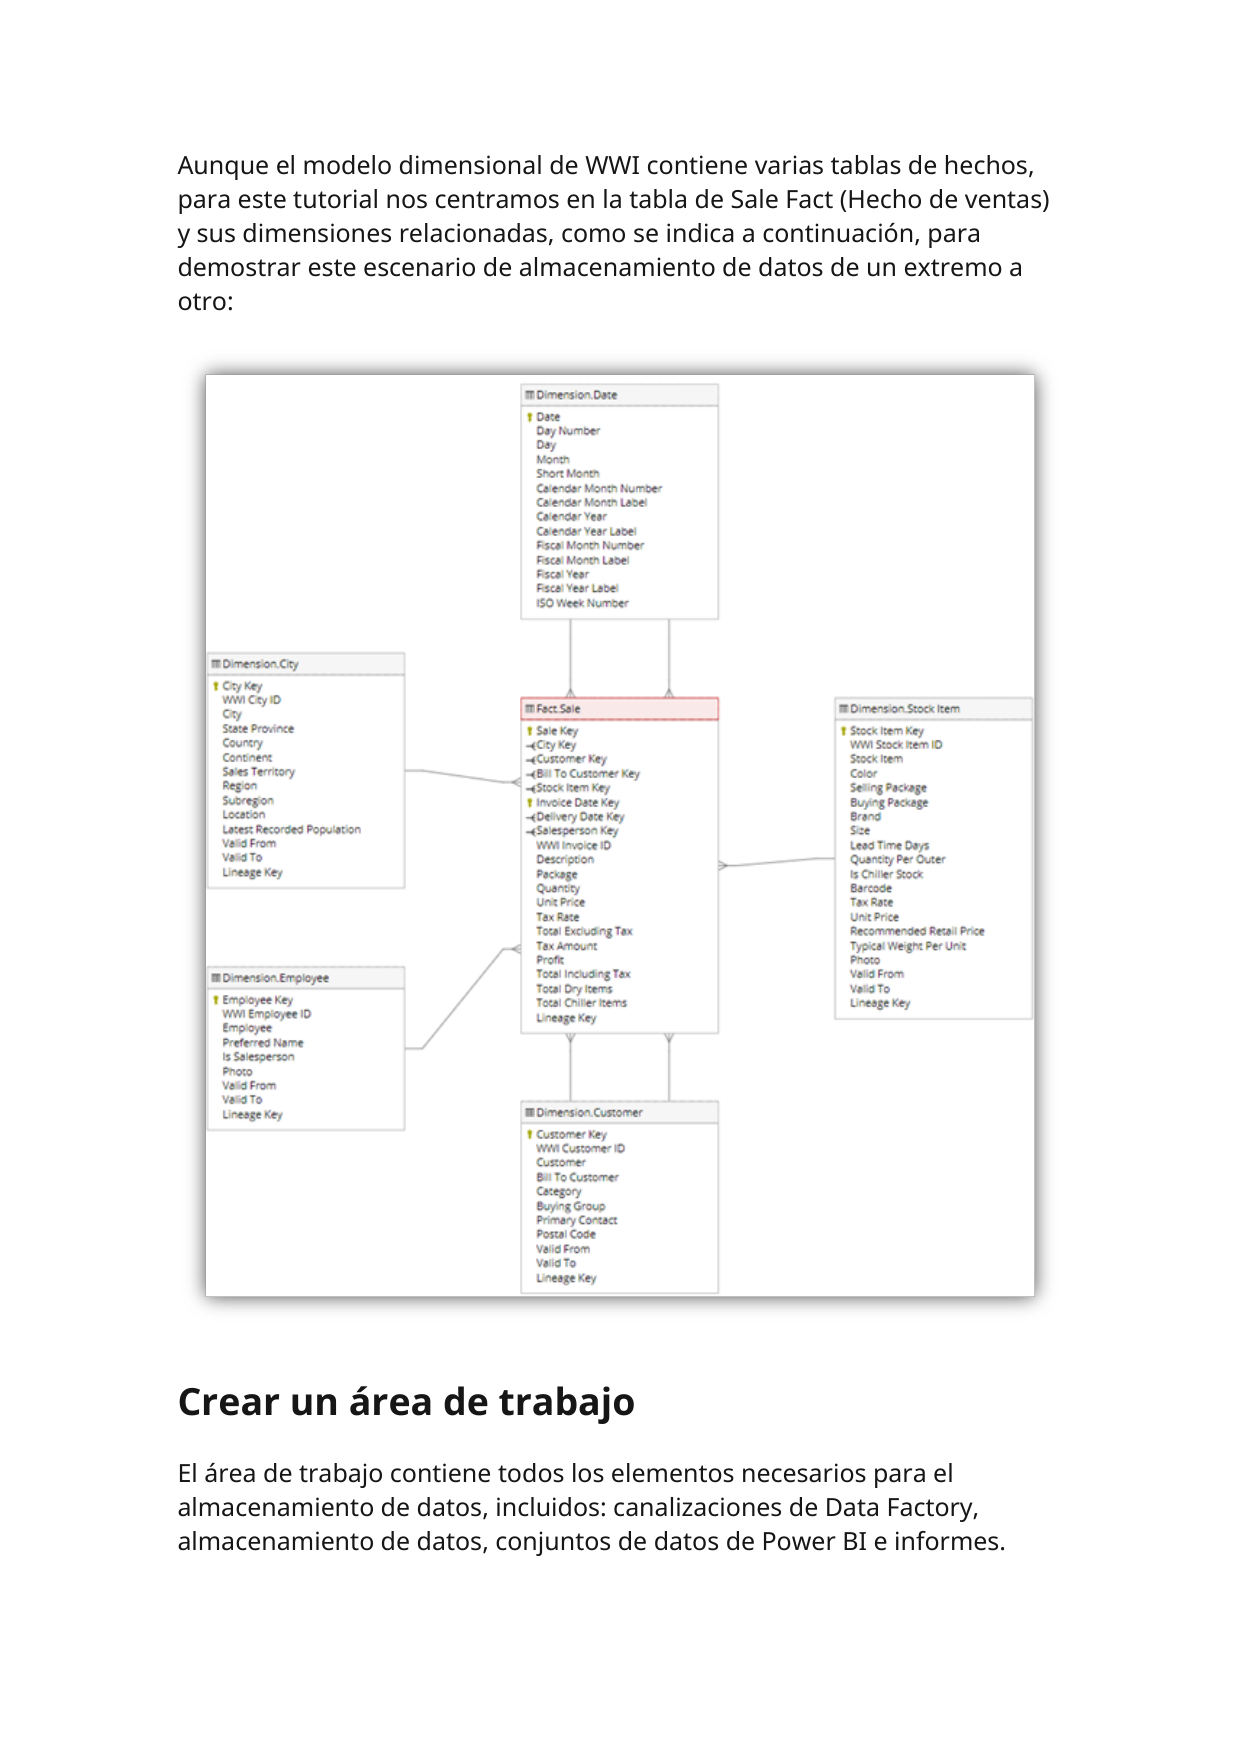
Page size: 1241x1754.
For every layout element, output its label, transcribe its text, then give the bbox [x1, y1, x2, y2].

text El área de trabajo contiene todos los elementos necesarios para el almacenamiento de datos, incluidos: canalizaciones de Data Factory, almacenamiento de datos, conjuntos de datos de Power BI e informes. [177, 1456, 1063, 1558]
subtitle Crear un área de trabajo [177, 1376, 1063, 1427]
picture [177, 347, 1063, 1326]
text Aunque el modelo dimensional de WWI contiene varias tablas de hechos, para este tutorial nos centramos en la tabla de Sale Fact (Hecho de ventas) y sus dimensiones relacionadas, como se indica a continuación, para demostrar este escenario de almacenamiento de datos de un extremo a otro: [177, 148, 1063, 318]
